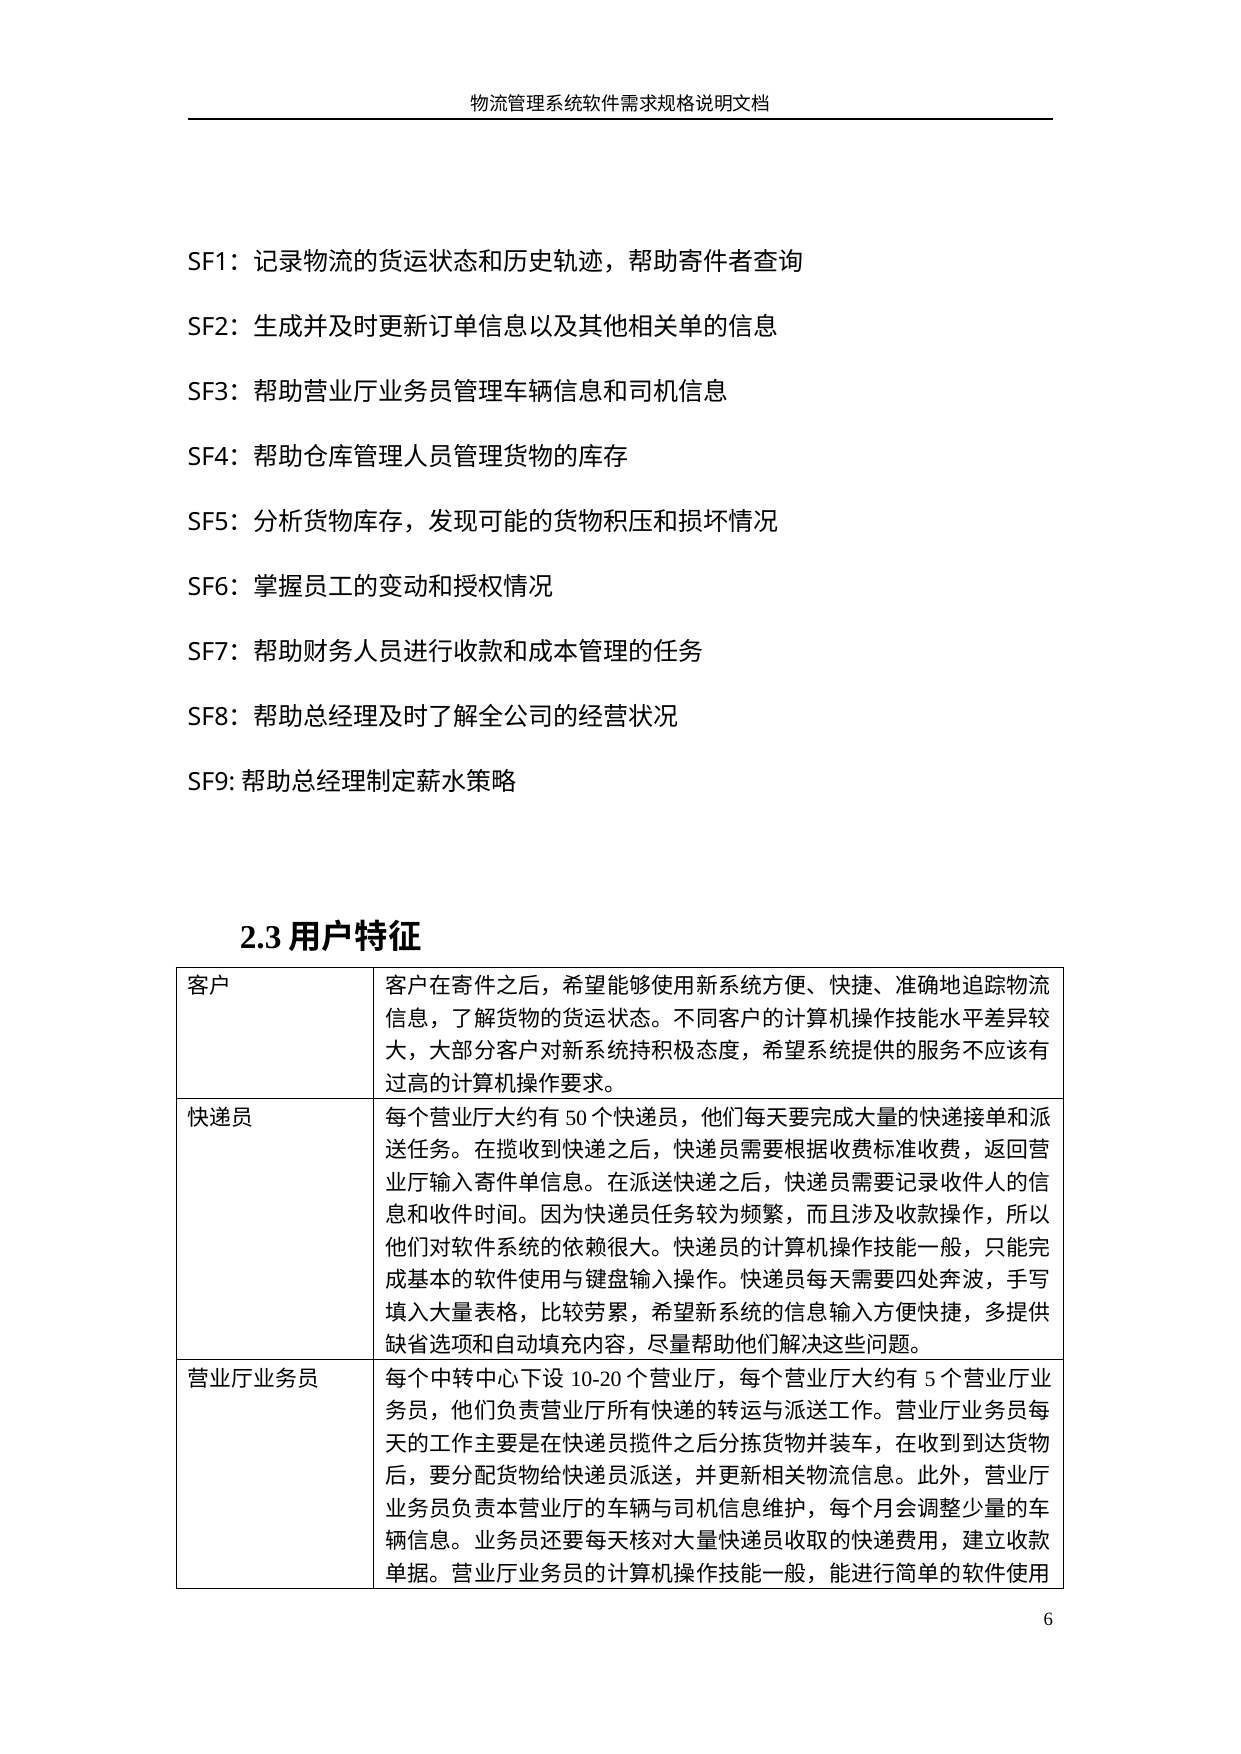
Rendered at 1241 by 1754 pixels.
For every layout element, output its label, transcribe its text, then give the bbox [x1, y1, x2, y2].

text 2.3用户特征 [187, 902, 1053, 967]
table_header 客户在寄件之后，希望能够使用新系统方便、快捷、准确地追踪物流信息，了解货物的货运状态。不同客户的计算机操作技能水平差异较大，大部分客户对新系统持积极态度，希望系统提供的服务不应该有过高的计算机操作要求。 [374, 968, 1063, 1098]
table_cell 每个营业厅大约有50个快递员，他们每天要完成大量的快递接单和派送任务。在揽收到快递之后，快递员需要根据收费标准收费，返回营业厅输入寄件单信息。在派送快递之后，快递员需要记录收件人的信息和收件时间。因为快递员任务较为频繁，而且涉及收款操作，所以他们对软件系统的依赖很大。快递员的计算机操作技能一般，只能完成基本的软件使用与键盘输入操作。快递员每天需要四处奔波，手写填入大量表格，比较劳累，希望新系统的信息输入方便快捷，多提供缺省选项和自动填充内容，尽量帮助他们解决这些问题。 [374, 1099, 1063, 1359]
table_cell 营业厅业务员 [177, 1360, 373, 1588]
table_cell 快递员 [177, 1099, 373, 1359]
table_header 客户 [177, 968, 373, 1098]
